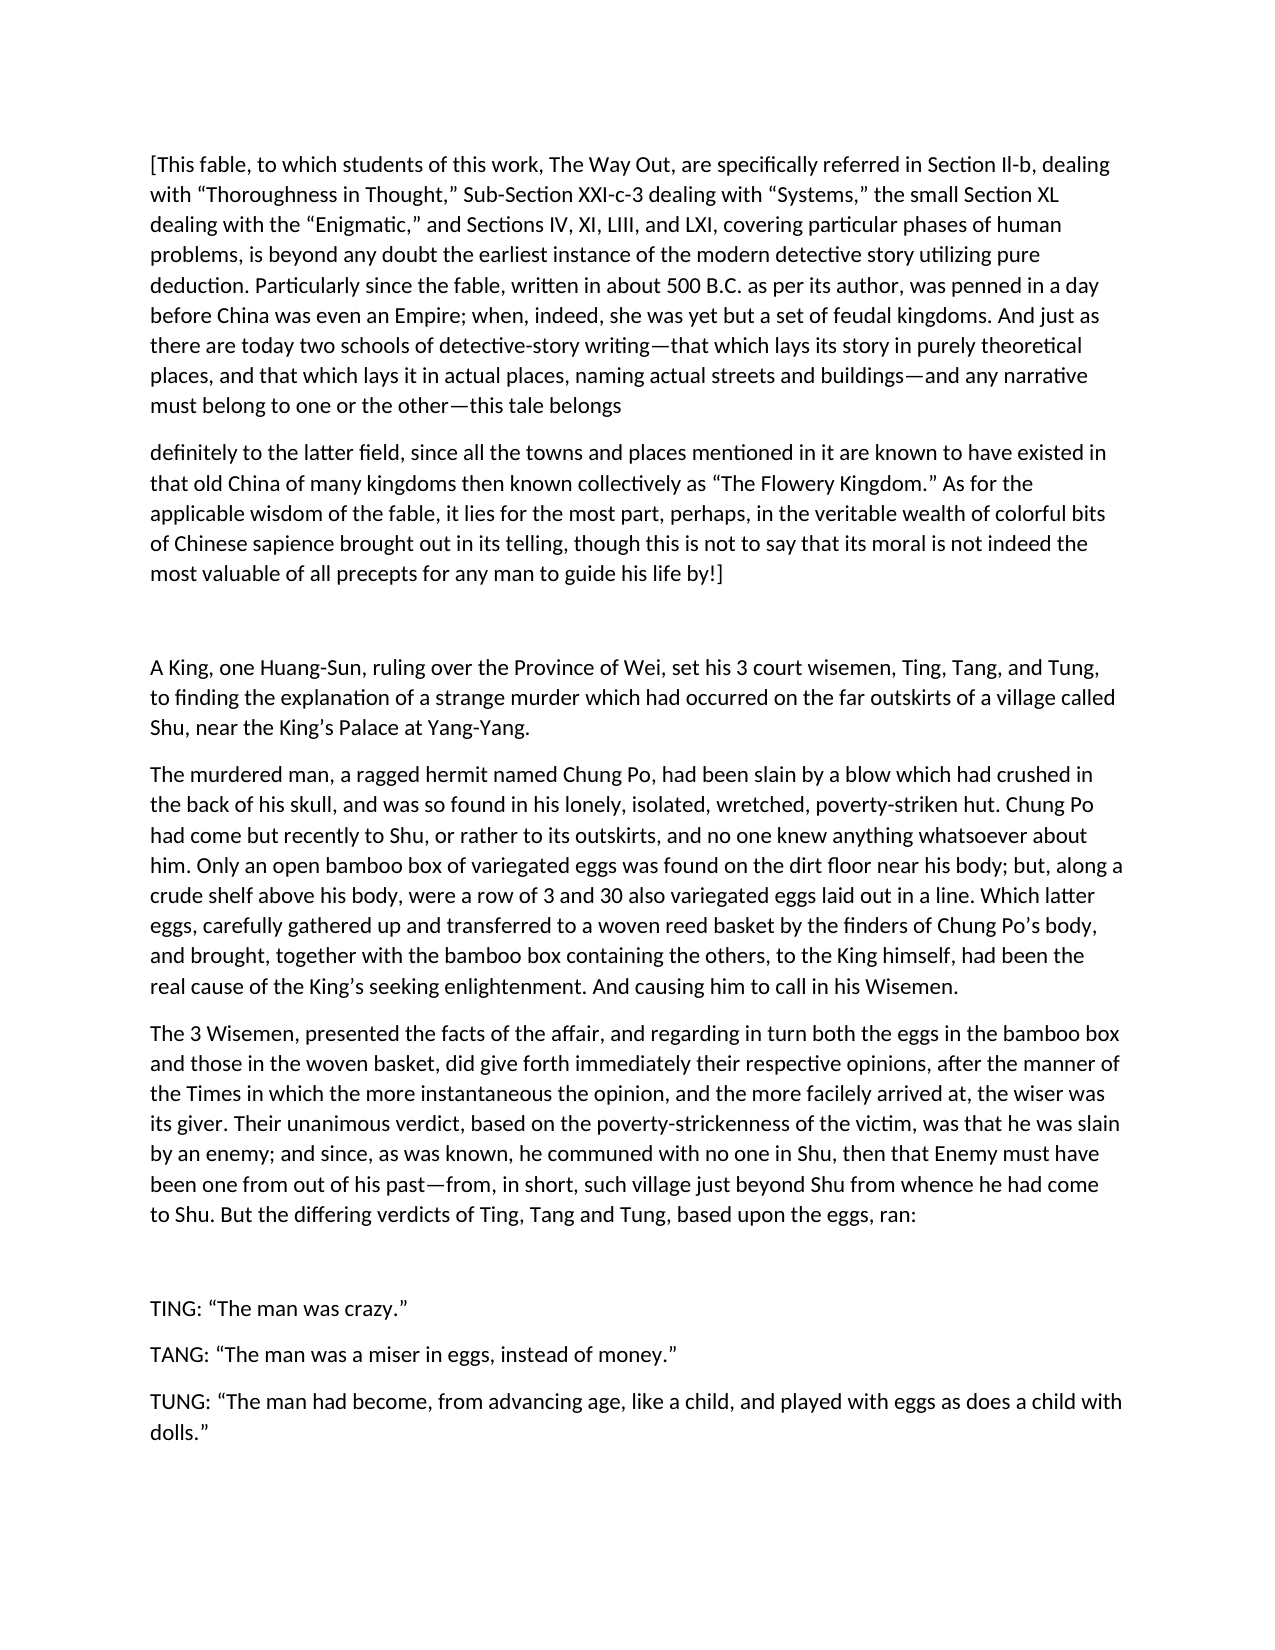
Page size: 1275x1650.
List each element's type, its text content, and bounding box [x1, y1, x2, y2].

text TANG: “The man was a miser in eggs, instead of money.” [150, 1341, 1125, 1369]
text [This fable, to which students of this work, The Way Out, are specifically referred in Section Il-b, dealing with “Thoroughness in Thought,” Sub-Section XXI-c-3 dealing with “Systems,” the small Section XL dealing with the “Enigmatic,” and Sections IV, XI, LIII, and LXI, covering particular phases of human problems, is beyond any doubt the earliest instance of the modern detective story utilizing pure deduction. Particularly since the fable, written in about 500 B.C. as per its author, was penned in a day before China was even an Empire; when, indeed, she was yet but a set of feudal kingdoms. And just as there are today two schools of detective-story writing—that which lays its story in purely theoretical places, and that which lays it in actual places, naming actual streets and buildings—and any narrative must belong to one or the other—this tale belongs [150, 150, 1125, 420]
text The murdered man, a ragged hermit named Chung Po, had been slain by a blow which had crushed in the back of his skull, and was so found in his lonely, isolated, wretched, poverty-striken hut. Chung Po had come but recently to Shu, or rather to its outskirts, and no one knew anything whatsoever about him. Only an open bamboo box of variegated eggs was found on the dirt floor near his body; but, along a crude shelf above his body, were a row of 3 and 30 also variegated eggs laid out in a line. Which latter eggs, carefully gathered up and transferred to a woven reed basket by the finders of Chung Po’s body, and brought, together with the bamboo box containing the others, to the King himself, had been the real cause of the King’s seeking enlightenment. And causing him to call in his Wisemen. [150, 760, 1125, 1000]
text TING: “The man was crazy.” [150, 1294, 1125, 1322]
text TUNG: “The man had become, from advancing age, like a child, and played with eggs as does a child with dolls.” [150, 1387, 1125, 1446]
text The 3 Wisemen, presented the facts of the affair, and regarding in turn both the eggs in the bamboo box and those in the woven basket, did give forth immediately their respective opinions, after the manner of the Times in which the more instantaneous the opinion, and the more facilely arrived at, the wiser was its giver. Their unanimous verdict, based on the poverty-strickenness of the victim, was that he was slain by an enemy; and since, as was known, he communed with no one in Shu, then that Enemy must have been one from out of his past—from, in short, such village just beyond Shu from whence he had come to Shu. But the differing verdicts of Ting, Tang and Tung, based upon the eggs, ran: [150, 1019, 1125, 1228]
text A King, one Huang-Sun, ruling over the Province of Wei, set his 3 court wisemen, Ting, Tang, and Tung, to finding the explanation of a strange murder which had occurred on the far outskirts of a village called Shu, near the King’s Palace at Yang-Yang. [150, 653, 1125, 742]
text definitely to the latter field, since all the towns and places mentioned in it are known to have existed in that old China of many kingdoms then known collectively as “The Flowery Kingdom.” As for the applicable wisdom of the fable, it lies for the most part, perhaps, in the veritable wealth of colorful bits of Chinese sapience brought out in its telling, though this is not to say that its moral is not indeed the most valuable of all precepts for any man to guide his life by!] [150, 438, 1125, 587]
